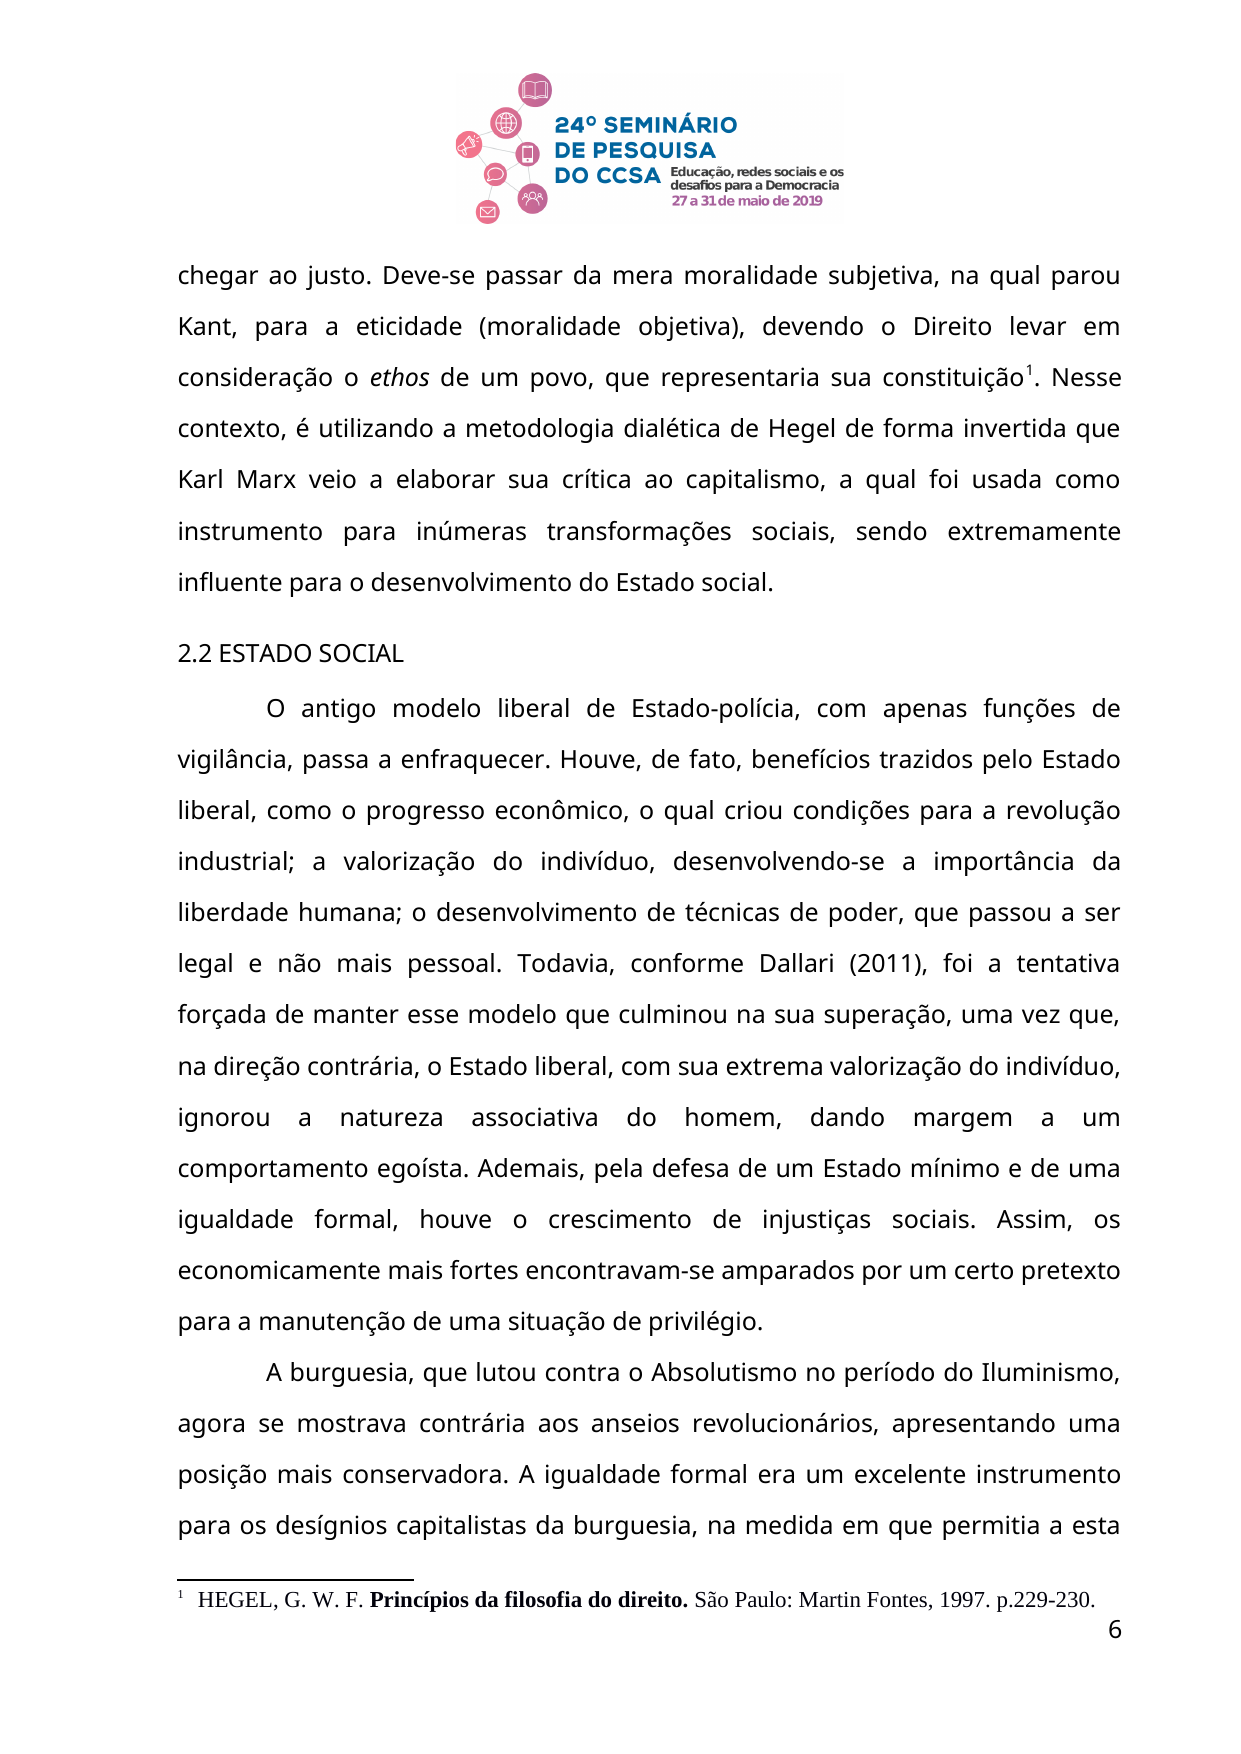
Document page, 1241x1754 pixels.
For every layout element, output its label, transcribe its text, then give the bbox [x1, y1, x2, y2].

picture [455, 73, 844, 224]
text O antigo modelo liberal de Estado-polícia, com apenas funções de vigilância, passa a enfraquecer. Houve, de fato, benefícios trazidos pelo Estado liberal, como o progresso econômico, o qual criou condições para a revolução industrial; a valorização do indivíduo, desenvolvendo-se a importância da liberdade humana; o desenvolvimento de técnicas de poder, que passou a ser legal e não mais pessoal. Todavia, conforme Dallari (2011), foi a tentativa forçada de manter esse modelo que culminou na sua superação, uma vez que, na direção contrária, o Estado liberal, com sua extrema valorização do indivíduo, ignorou a natureza associativa do homem, dando margem a um comportamento egoísta. Ademais, pela defesa de um Estado mínimo e de uma igualdade formal, houve o crescimento de injustiças sociais. Assim, os economicamente mais fortes encontravam-se amparados por um certo pretexto para a manutenção de uma situação de privilégio. [177, 691, 1122, 1337]
subtitle 2.2 Estado social [177, 636, 1122, 670]
